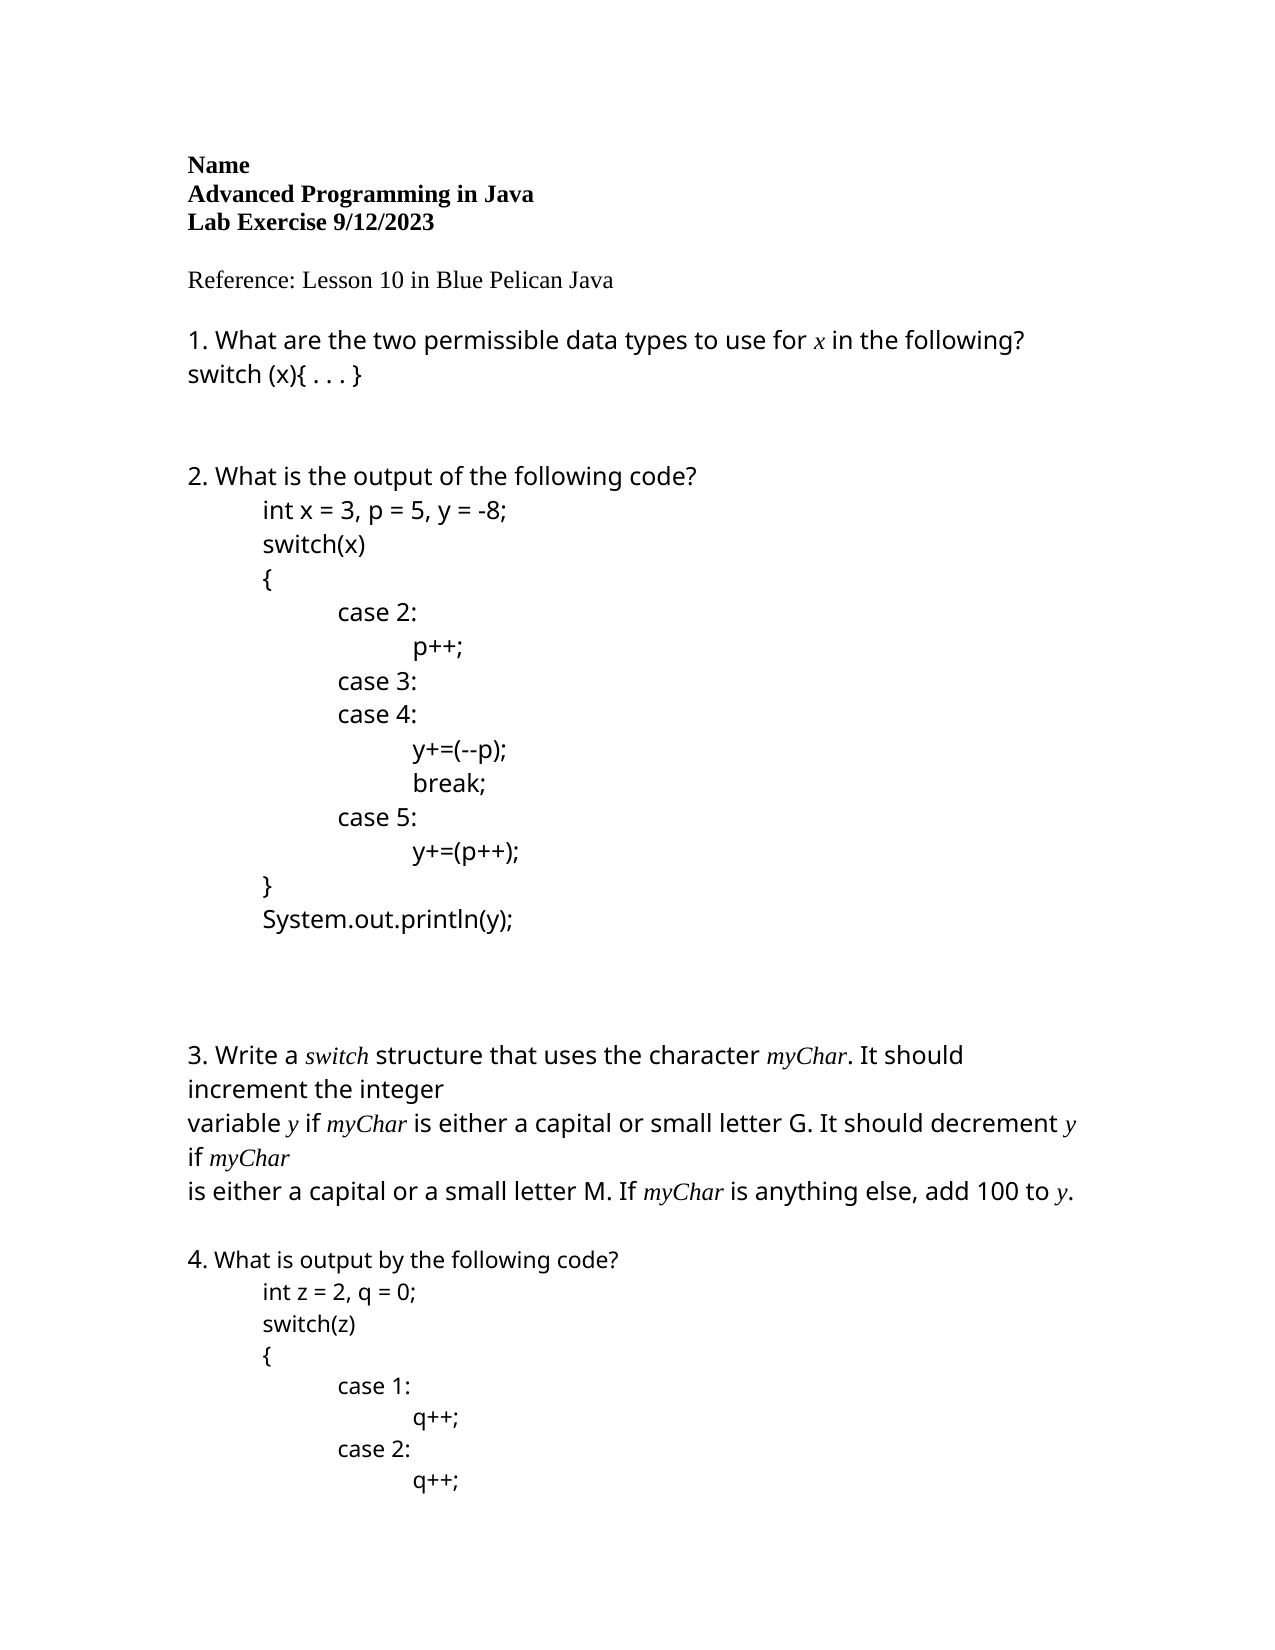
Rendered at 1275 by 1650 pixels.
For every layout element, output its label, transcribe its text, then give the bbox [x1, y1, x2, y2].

text switch (x){ . . . } [187, 357, 1087, 391]
text q++; [337, 1401, 1087, 1432]
text Name [187, 150, 1087, 179]
text y+=(p++); [337, 833, 1087, 867]
text 3. Write a switch structure that uses the character myChar. It should increment the integer [187, 1038, 1087, 1106]
text Advanced Programming in Java [187, 179, 1087, 207]
text } [187, 867, 1087, 902]
text Reference: Lesson 10 in Blue Pelican Java [187, 265, 1087, 294]
text q++; [337, 1464, 1087, 1495]
text System.out.println(y); [187, 902, 1087, 936]
text switch(x) [187, 527, 1087, 561]
text { [187, 561, 1087, 595]
text case 3: [262, 663, 1087, 697]
text case 2: [262, 595, 1087, 629]
text break; [337, 765, 1087, 799]
text int z = 2, q = 0; [187, 1276, 1087, 1307]
text int x = 3, p = 5, y = -8; [187, 493, 1087, 527]
text case 2: [262, 1432, 1087, 1464]
text case 5: [262, 799, 1087, 833]
text 2. What is the output of the following code? [187, 459, 1087, 493]
text is either a capital or a small letter M. If myChar is anything else, add 100 to y. [187, 1174, 1087, 1208]
text Lab Exercise 9/12/2023 [187, 207, 1087, 236]
text switch(z) [187, 1307, 1087, 1339]
text 4. What is output by the following code? [187, 1242, 1087, 1276]
text p++; [337, 629, 1087, 663]
text y+=(--p); [337, 731, 1087, 765]
text 1. What are the two permissible data types to use for x in the following? [187, 322, 1087, 357]
text case 4: [262, 697, 1087, 731]
text variable y if myChar is either a capital or small letter G. It should decrement y if myChar [187, 1106, 1087, 1174]
text { [187, 1339, 1087, 1370]
text case 1: [262, 1370, 1087, 1401]
